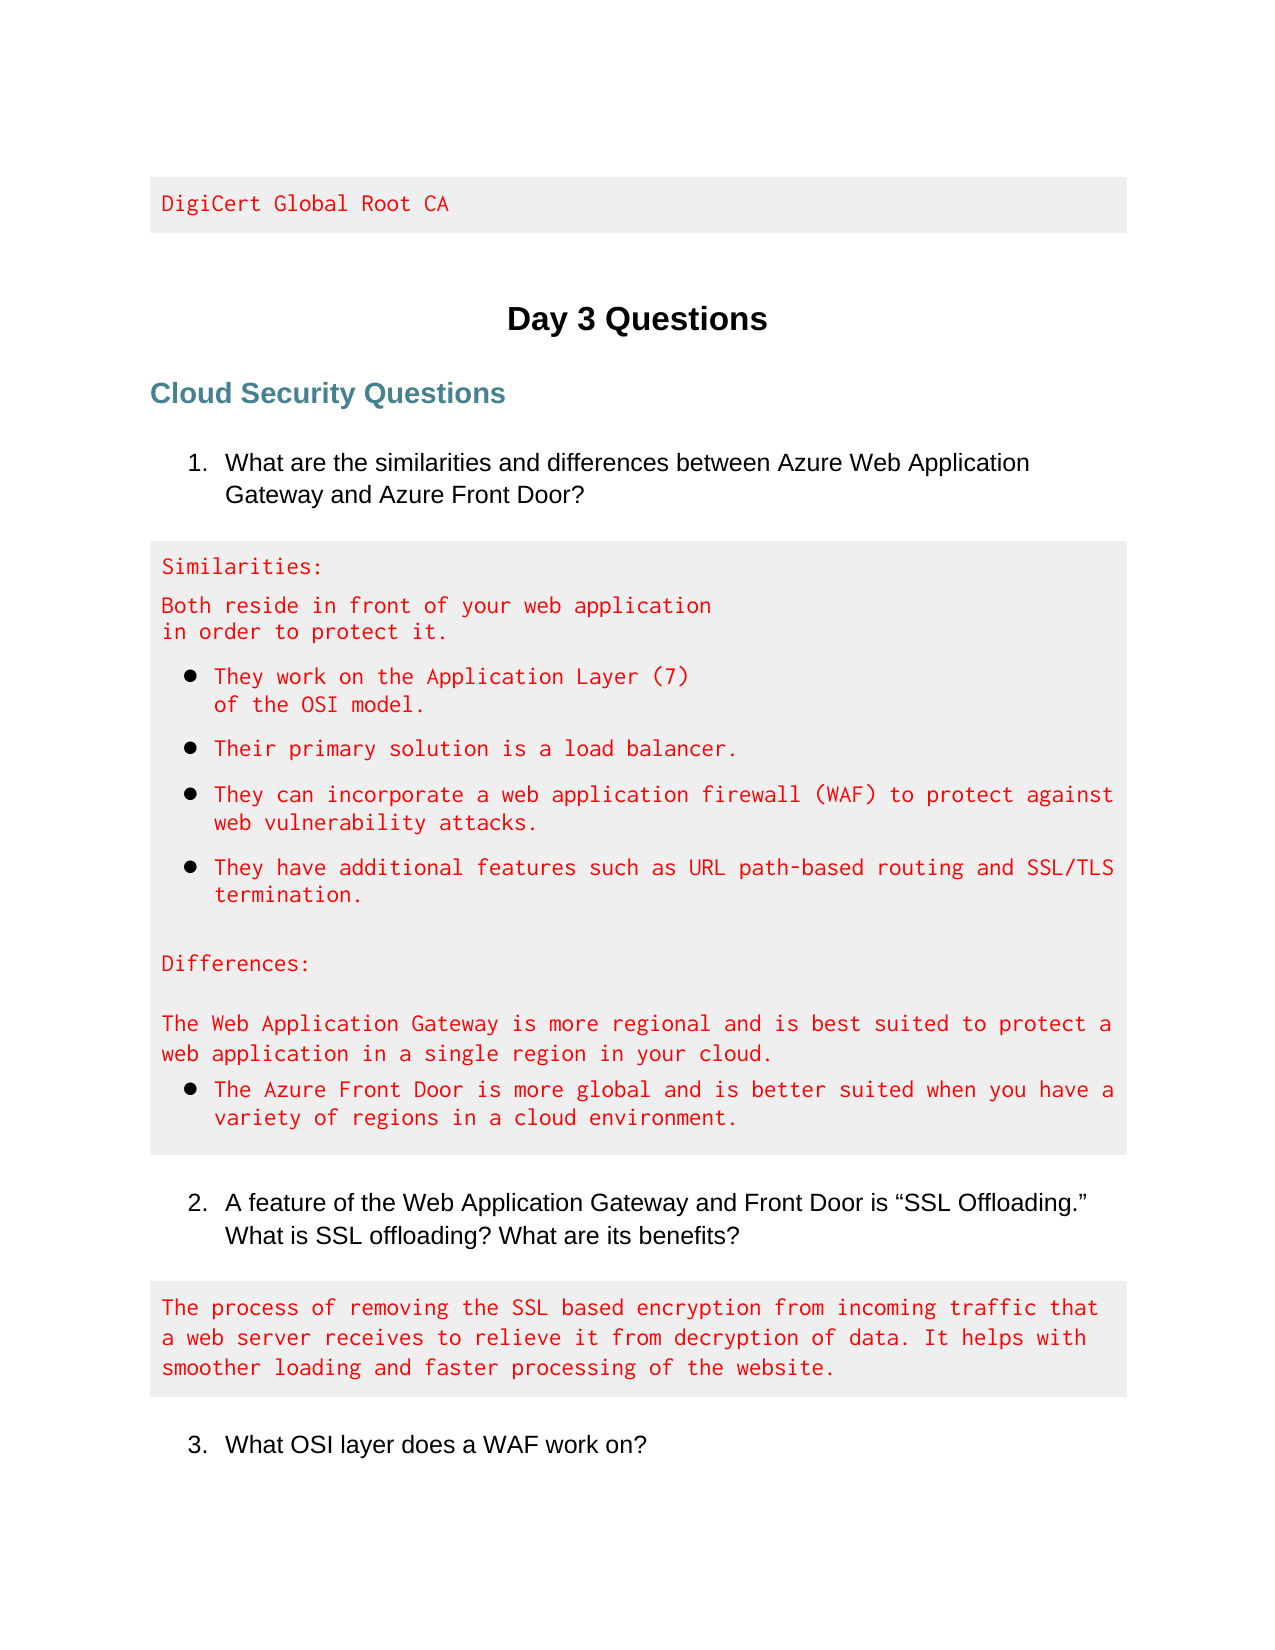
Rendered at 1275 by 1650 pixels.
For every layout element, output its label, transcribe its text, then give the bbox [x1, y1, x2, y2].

table_header Similarities: Both reside in front of your web application in order to protect it. They work on the Application Layer (7) of the OSI model. Their primary solution is a load balancer. They can incorporate a web application firewall (WAF) to protect against web vulnerability attacks. They have additional features such as URL path-based routing and SSL/TLS termination. Differences: The Web Application Gateway is more regional and is best suited to protect a web application in a single region in your cloud. The Azure Front Door is more global and is better suited when you have a variety of regions in a cloud environment. [152, 543, 1125, 1153]
table_header The process of removing the SSL based encryption from incoming traffic that a web server receives to relieve it from decryption of data. It helps with smoother loading and faster processing of the website. [152, 1284, 1125, 1395]
subtitle Day 3 Questions [150, 299, 1125, 337]
list What are the similarities and differences between Azure Web Application Gateway and Azure Front Door? [187, 447, 1125, 509]
list A feature of the Web Application Gateway and Front Door is “SSL Offloading.” What is SSL offloading? What are its benefits? [187, 1188, 1125, 1250]
list What OSI layer does a WAF work on? [187, 1430, 1125, 1459]
subtitle Cloud Security Questions [150, 376, 1125, 409]
table_header DigiCert Global Root CA [152, 179, 1125, 231]
